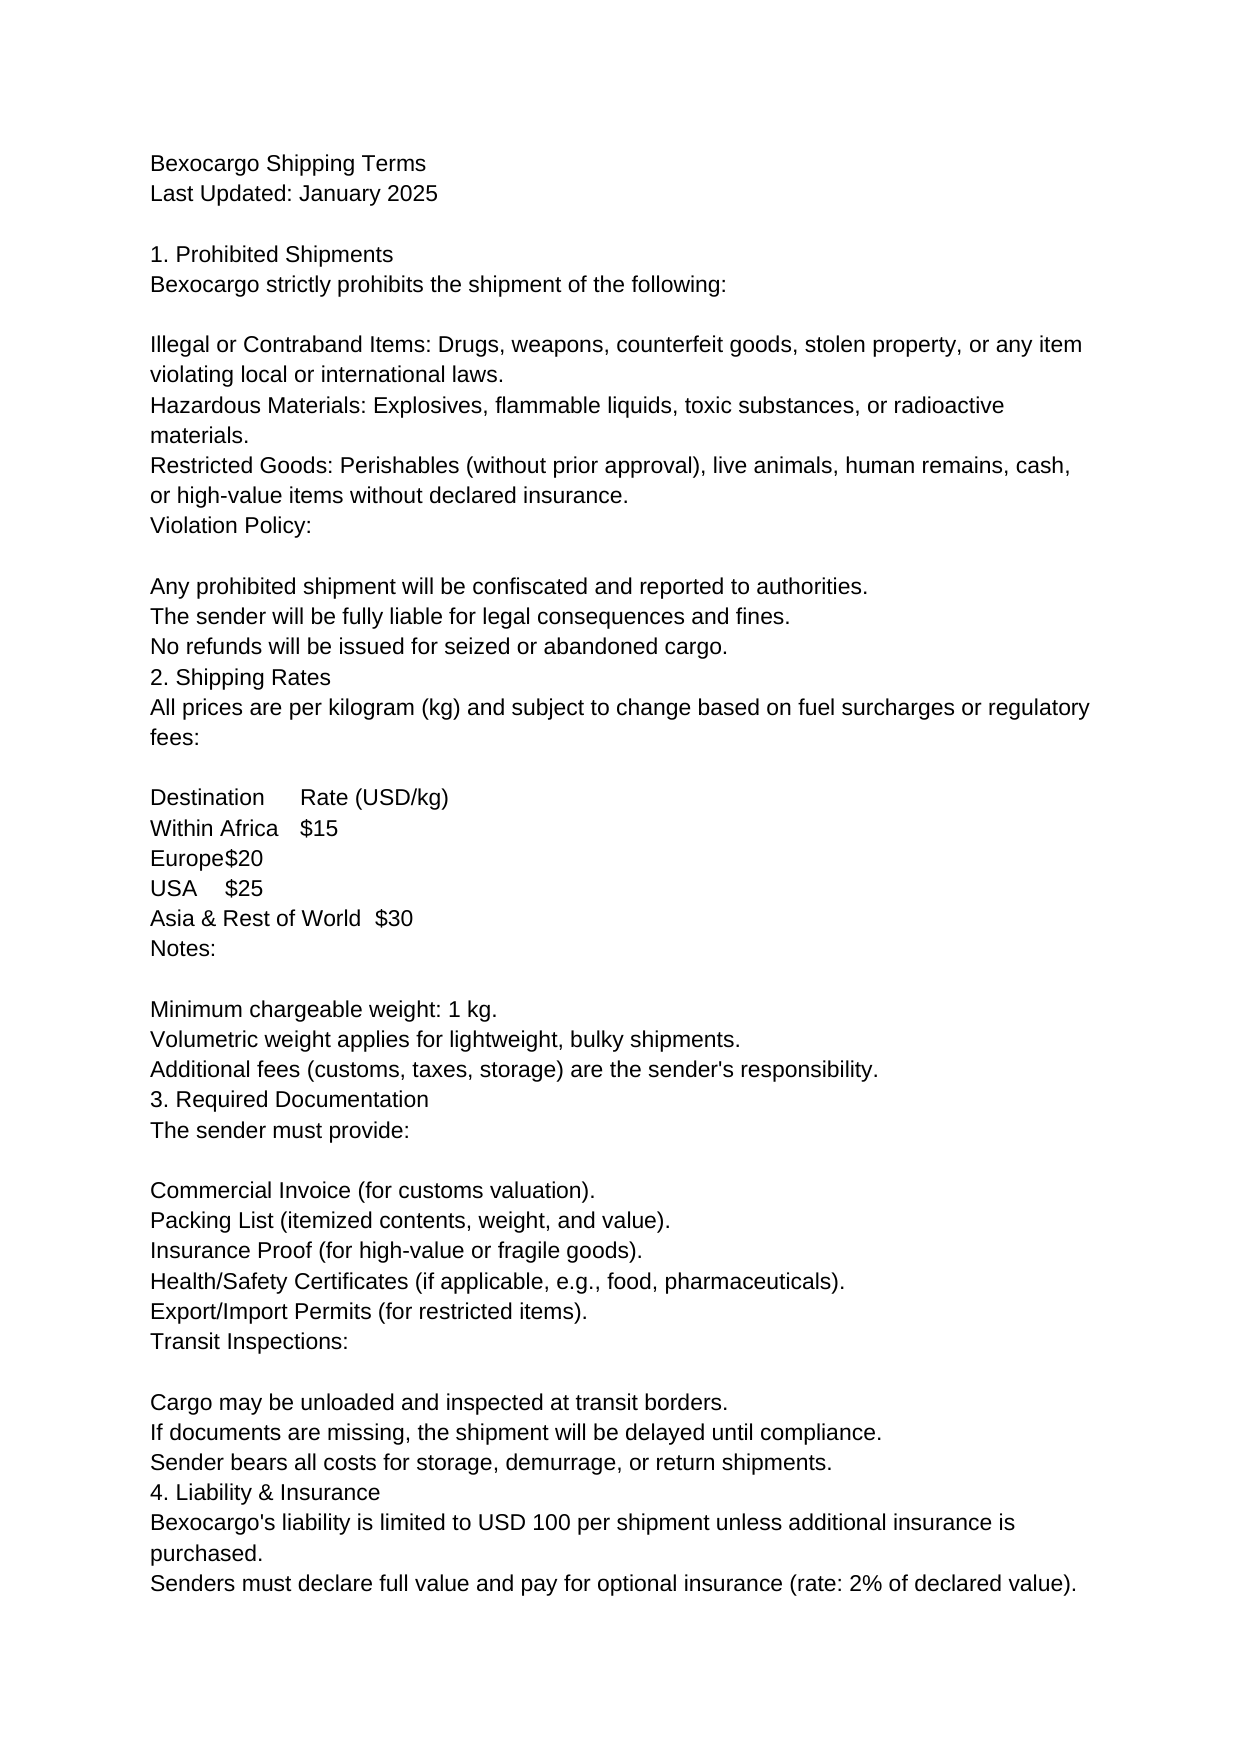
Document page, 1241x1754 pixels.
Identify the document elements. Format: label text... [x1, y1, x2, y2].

text Last Updated: January 2025 [150, 180, 1090, 207]
text Additional fees (customs, taxes, storage) are the sender's responsibility. [150, 1056, 1090, 1083]
text Destination Rate (USD/kg) [150, 784, 1090, 811]
text Health/Safety Certificates (if applicable, e.g., food, pharmaceuticals). [150, 1268, 1090, 1294]
text Transit Inspections: [150, 1328, 1090, 1354]
text Packing List (itemized contents, weight, and value). [150, 1207, 1090, 1234]
text Asia & Rest of World $30 [150, 905, 1090, 932]
text 2. Shipping Rates [150, 663, 1090, 690]
text Insurance Proof (for high-value or fragile goods). [150, 1237, 1090, 1264]
text If documents are missing, the shipment will be delayed until compliance. [150, 1419, 1090, 1445]
text Restricted Goods: Perishables (without prior approval), live animals, human remains, cash, or high-value items without declared insurance. [150, 452, 1090, 509]
text Hazardous Materials: Explosives, flammable liquids, toxic substances, or radioactive materials. [150, 392, 1090, 448]
text Minimum chargeable weight: 1 kg. [150, 996, 1090, 1022]
text Notes: [150, 935, 1090, 962]
text Within Africa $15 [150, 814, 1090, 841]
text Export/Import Permits (for restricted items). [150, 1298, 1090, 1324]
text 4. Liability & Insurance [150, 1479, 1090, 1506]
text Europe $20 [150, 845, 1090, 871]
text Violation Policy: [150, 512, 1090, 539]
text Sender bears all costs for storage, demurrage, or return shipments. [150, 1449, 1090, 1475]
text Cargo may be unloaded and inspected at transit borders. [150, 1388, 1090, 1415]
text Illegal or Contraband Items: Drugs, weapons, counterfeit goods, stolen property, or any item violating local or international laws. [150, 331, 1090, 388]
text 3. Required Documentation [150, 1086, 1090, 1113]
text Bexocargo strictly prohibits the shipment of the following: [150, 271, 1090, 297]
text The sender will be fully liable for legal consequences and fines. [150, 603, 1090, 629]
text USA $25 [150, 875, 1090, 901]
text Volumetric weight applies for lightweight, bulky shipments. [150, 1026, 1090, 1052]
text No refunds will be issued for seized or abandoned cargo. [150, 633, 1090, 660]
text All prices are per kilogram (kg) and subject to change based on fuel surcharges or regulatory fees: [150, 694, 1090, 750]
text Commercial Invoice (for customs valuation). [150, 1177, 1090, 1203]
text Bexocargo Shipping Terms [150, 150, 1090, 176]
text Senders must declare full value and pay for optional insurance (rate: 2% of declared value). [150, 1570, 1090, 1596]
text Bexocargo's liability is limited to USD 100 per shipment unless additional insurance is purchased. [150, 1509, 1090, 1566]
text The sender must provide: [150, 1117, 1090, 1143]
text Any prohibited shipment will be confiscated and reported to authorities. [150, 573, 1090, 599]
text 1. Prohibited Shipments [150, 241, 1090, 267]
